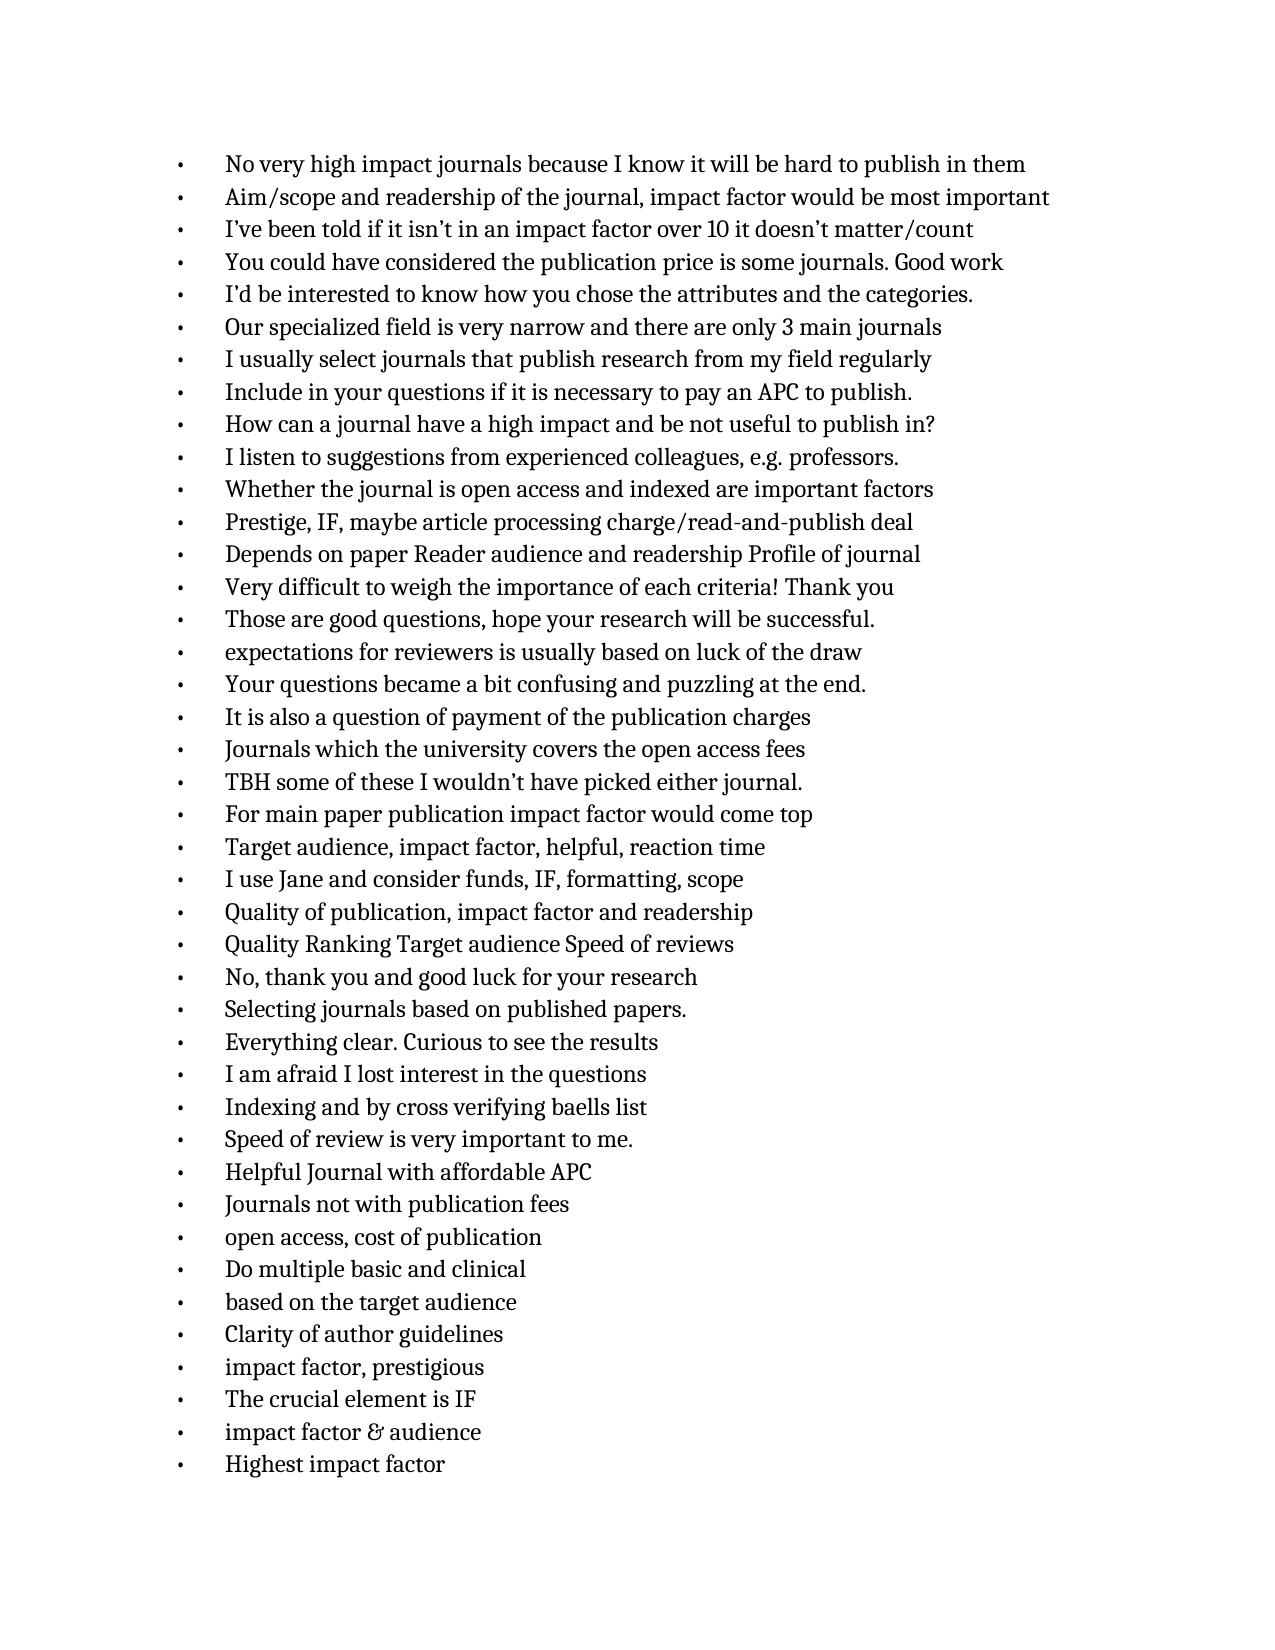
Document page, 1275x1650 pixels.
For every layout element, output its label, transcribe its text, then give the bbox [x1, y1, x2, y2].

list Aim/scope and readership of the journal, impact factor would be most important [175, 182, 1125, 211]
list Everything clear. Curious to see the results [175, 1027, 1125, 1056]
list Speed of review is very important to me. [175, 1125, 1125, 1154]
list No, thank you and good luck for your research [175, 962, 1125, 991]
list Include in your questions if it is necessary to pay an APC to publish. [175, 377, 1125, 406]
list Indexing and by cross verifying baells list [175, 1092, 1125, 1121]
list Do multiple basic and clinical [175, 1255, 1125, 1284]
list Journals which the university covers the open access fees [175, 735, 1125, 764]
list For main paper publication impact factor would come top [175, 800, 1125, 829]
list No very high impact journals because I know it will be hard to publish in them [175, 150, 1125, 179]
list Selecting journals based on published papers. [175, 995, 1125, 1024]
list Clarity of author guidelines [175, 1320, 1125, 1349]
list Those are good questions, hope your research will be successful. [175, 605, 1125, 634]
list Prestige, IF, maybe article processing charge/read-and-publish deal [175, 507, 1125, 536]
list Journals not with publication fees [175, 1190, 1125, 1219]
list How can a journal have a high impact and be not useful to publish in? [175, 410, 1125, 439]
list Highest impact factor [175, 1450, 1125, 1479]
list Depends on paper Reader audience and readership Profile of journal [175, 540, 1125, 569]
list Helpful Journal with affordable APC [175, 1157, 1125, 1186]
list Very difficult to weigh the importance of each criteria! Thank you [175, 572, 1125, 601]
list Your questions became a bit confusing and puzzling at the end. [175, 670, 1125, 699]
list Our specialized field is very narrow and there are only 3 main journals [175, 312, 1125, 341]
list I’d be interested to know how you chose the attributes and the categories. [175, 280, 1125, 309]
list You could have considered the publication price is some journals. Good work [175, 247, 1125, 276]
list impact factor, prestigious [175, 1352, 1125, 1381]
list Whether the journal is open access and indexed are important factors [175, 475, 1125, 504]
list based on the target audience [175, 1287, 1125, 1316]
list I am afraid I lost interest in the questions [175, 1060, 1125, 1089]
list It is also a question of payment of the publication charges [175, 702, 1125, 731]
list expectations for reviewers is usually based on luck of the draw [175, 637, 1125, 666]
list impact factor & audience [175, 1417, 1125, 1446]
list I listen to suggestions from experienced colleagues, e.g. professors. [175, 442, 1125, 471]
list open access, cost of publication [175, 1222, 1125, 1251]
list Quality of publication, impact factor and readership [175, 897, 1125, 926]
list I’ve been told if it isn’t in an impact factor over 10 it doesn’t matter/count [175, 215, 1125, 244]
list I usually select journals that publish research from my field regularly [175, 345, 1125, 374]
list Quality Ranking Target audience Speed of reviews [175, 930, 1125, 959]
list TBH some of these I wouldn’t have picked either journal. [175, 767, 1125, 796]
list The crucial element is IF [175, 1385, 1125, 1414]
list I use Jane and consider funds, IF, formatting, scope [175, 865, 1125, 894]
list Target audience, impact factor, helpful, reaction time [175, 832, 1125, 861]
